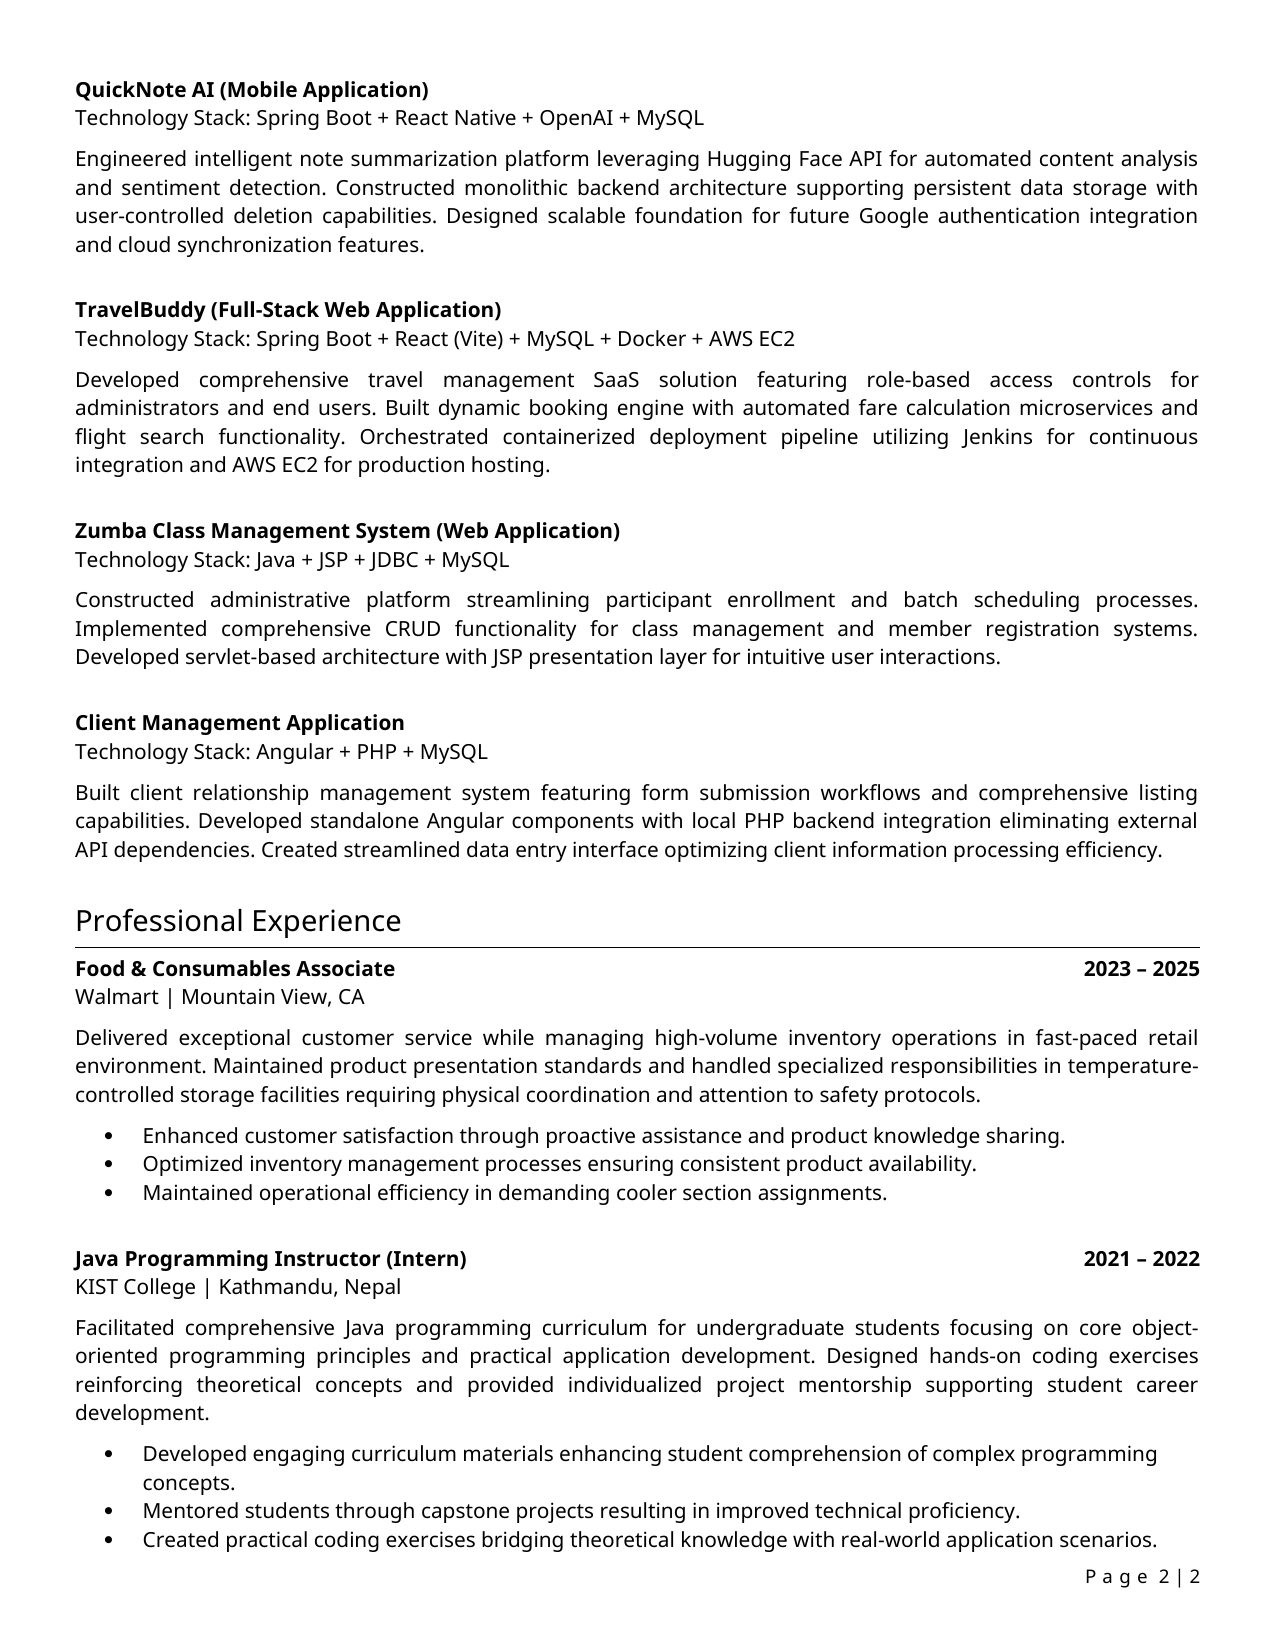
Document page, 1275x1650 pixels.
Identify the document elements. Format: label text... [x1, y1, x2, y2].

text Built client relationship management system featuring form submission workflows and comprehensive listing capabilities. Developed standalone Angular components with local PHP backend integration eliminating external API dependencies. Created streamlined data entry interface optimizing client information processing efficiency. [75, 778, 1200, 863]
text Constructed administrative platform streamlining participant enrollment and batch scheduling processes. Implemented comprehensive CRUD functionality for class management and member registration systems. Developed servlet-based architecture with JSP presentation layer for intuitive user interactions. [75, 586, 1200, 671]
text Developed comprehensive travel management SaaS solution featuring role-based access controls for administrators and end users. Built dynamic booking engine with automated fare calculation microservices and flight search functionality. Orchestrated containerized deployment pipeline utilizing Jenkins for continuous integration and AWS EC2 for production hosting. [75, 365, 1200, 479]
text Client Management Application [75, 708, 1200, 737]
text Engineered intelligent note summarization platform leveraging Hugging Face API for automated content analysis and sentiment detection. Constructed monolithic backend architecture supporting persistent data storage with user-controlled deletion capabilities. Designed scalable foundation for future Google authentication integration and cloud synchronization features. [75, 144, 1200, 258]
title KIST College | Kathmandu, Nepal [75, 1272, 1200, 1301]
text Zumba Class Management System (Web Application) [75, 516, 1200, 545]
subtitle Professional Experience [75, 901, 1200, 947]
title Walmart | Mountain View, CA [75, 982, 1200, 1011]
text Facilitated comprehensive Java programming curriculum for undergraduate students focusing on core object-oriented programming principles and practical application development. Designed hands-on coding exercises reinforcing theoretical concepts and provided individualized project mentorship supporting student career development. [75, 1313, 1200, 1427]
list Developed engaging curriculum materials enhancing student comprehension of complex programming concepts. [105, 1439, 1200, 1496]
list Created practical coding exercises bridging theoretical knowledge with real-world application scenarios. [105, 1525, 1200, 1553]
title Technology Stack: Spring Boot + React (Vite) + MySQL + Docker + AWS EC2 [75, 324, 1200, 352]
title Technology Stack: Spring Boot + React Native + OpenAI + MySQL [75, 103, 1200, 132]
text Food & Consumables Associate 2023 – 2025 [75, 954, 1200, 982]
text Java Programming Instructor (Intern) 2021 – 2022 [75, 1244, 1200, 1272]
title Technology Stack: Java + JSP + JDBC + MySQL [75, 545, 1200, 573]
list Maintained operational efficiency in demanding cooler section assignments. [105, 1178, 1200, 1206]
list Enhanced customer satisfaction through proactive assistance and product knowledge sharing. [105, 1121, 1200, 1149]
text Delivered exceptional customer service while managing high-volume inventory operations in fast-paced retail environment. Maintained product presentation standards and handled specialized responsibilities in temperature-controlled storage facilities requiring physical coordination and attention to safety protocols. [75, 1023, 1200, 1108]
text QuickNote AI (Mobile Application) [75, 75, 1200, 103]
text TravelBuddy (Full-Stack Web Application) [75, 296, 1200, 324]
title Technology Stack: Angular + PHP + MySQL [75, 737, 1200, 765]
list Optimized inventory management processes ensuring consistent product availability. [105, 1149, 1200, 1178]
list Mentored students through capstone projects resulting in improved technical proficiency. [105, 1496, 1200, 1525]
